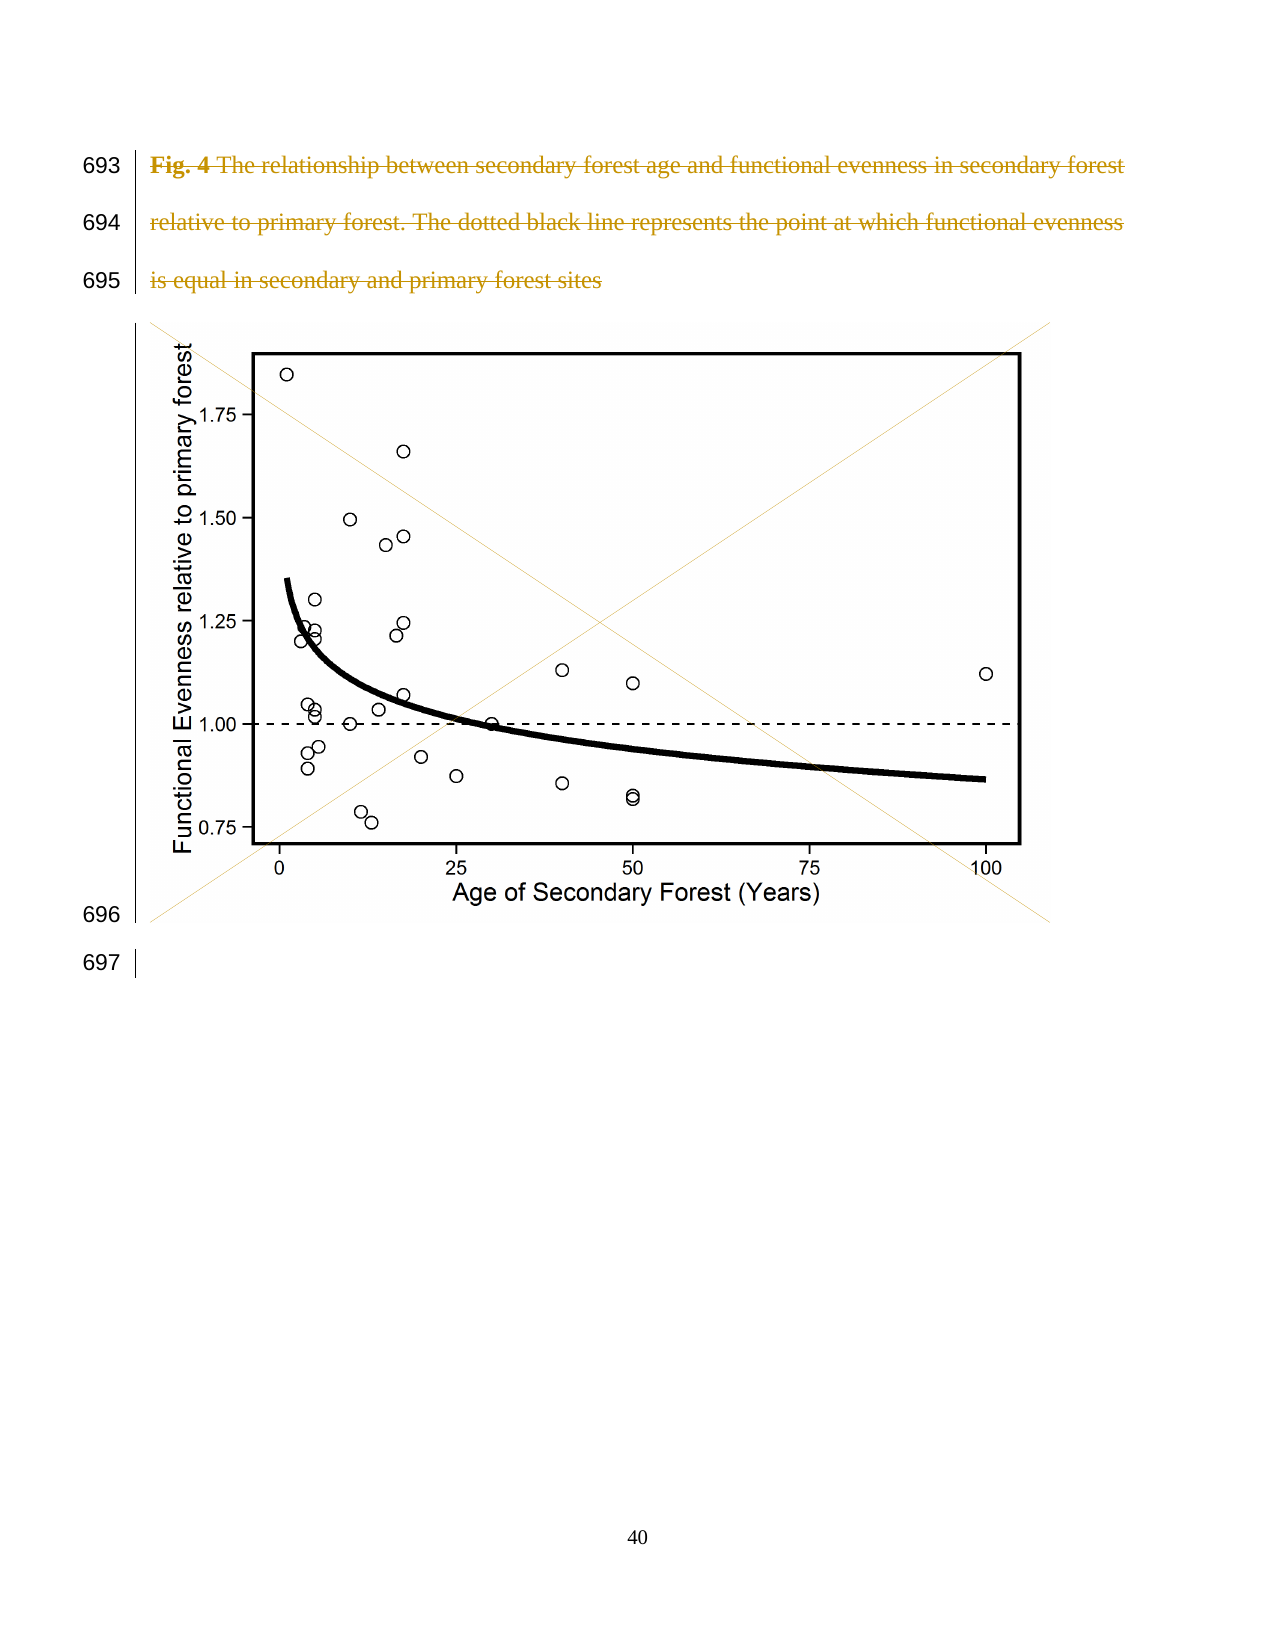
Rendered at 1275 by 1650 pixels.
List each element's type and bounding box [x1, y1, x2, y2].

picture [151, 624, 1049, 923]
picture [150, 324, 598, 921]
picture [601, 324, 1050, 921]
picture [151, 322, 1048, 621]
